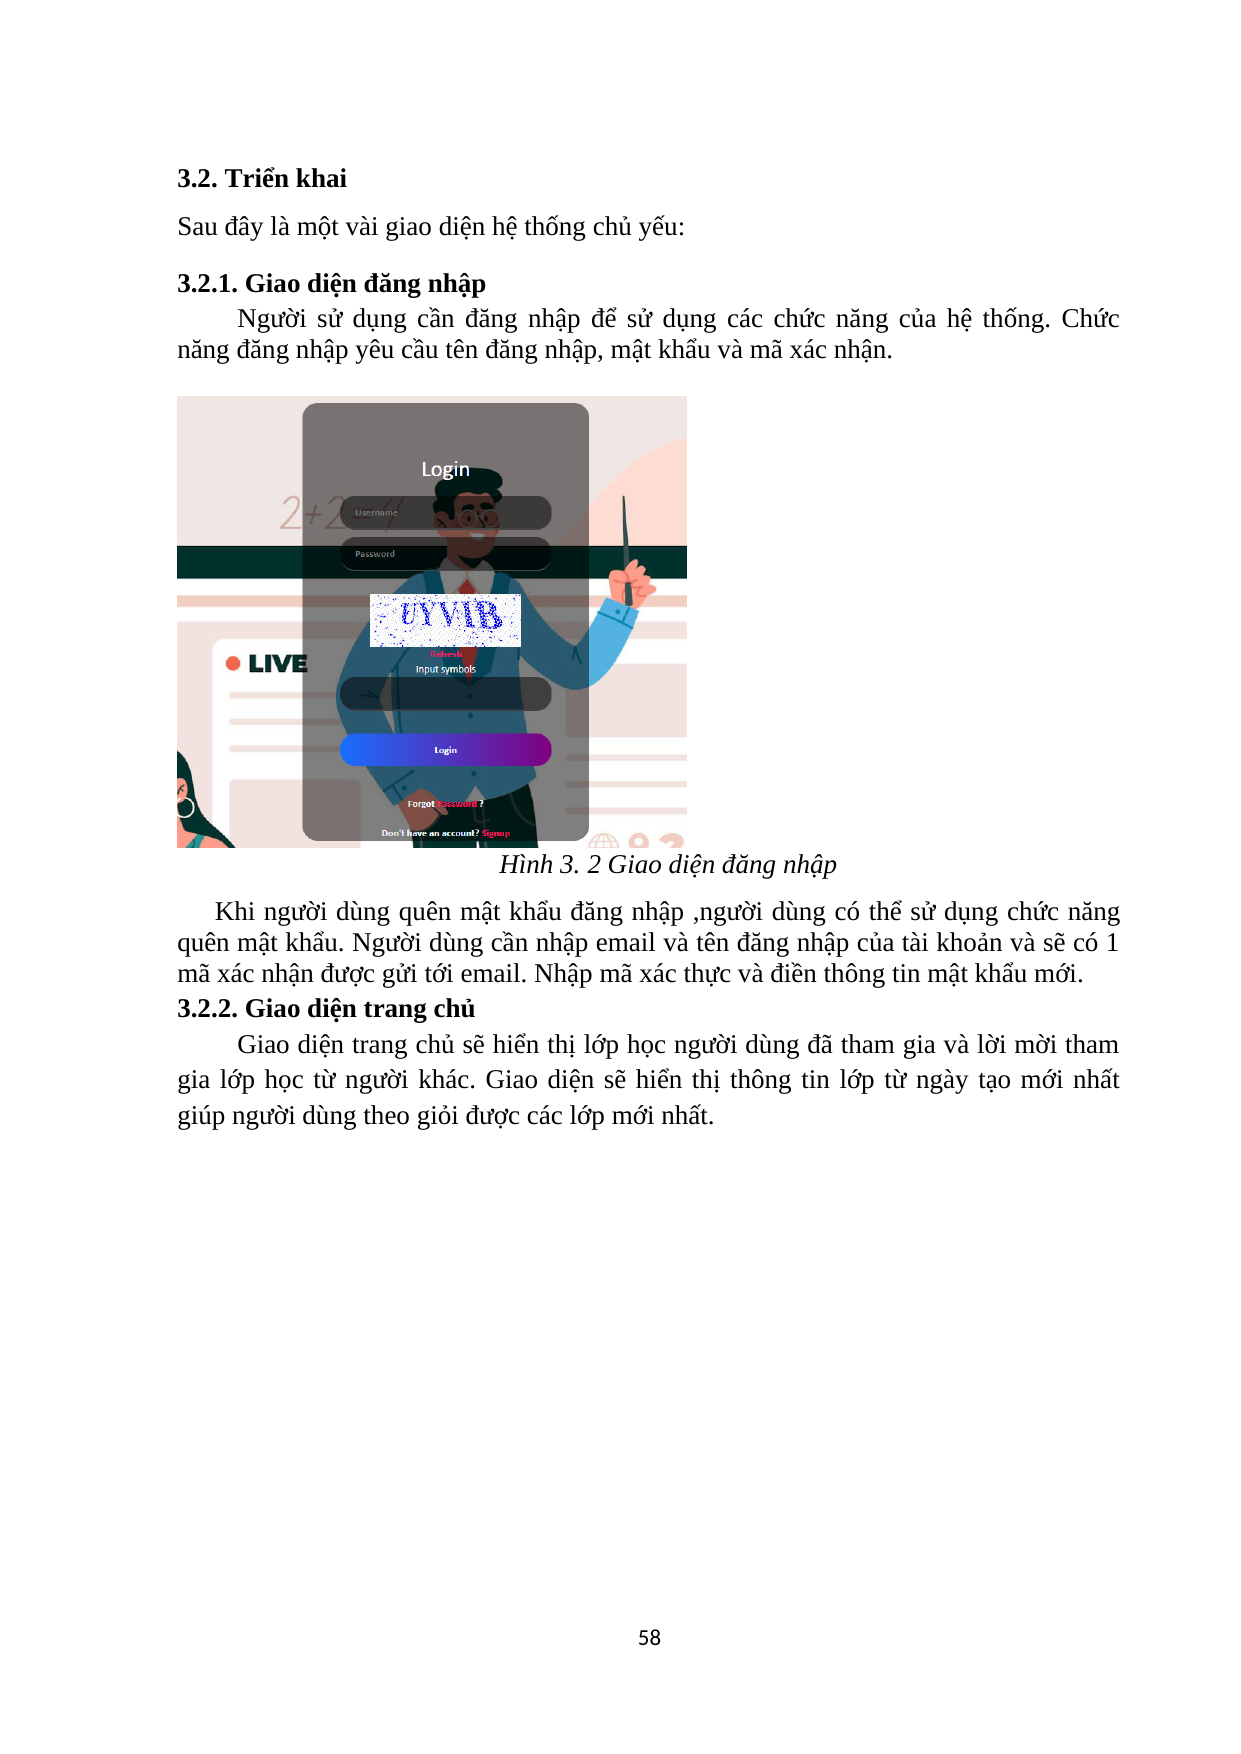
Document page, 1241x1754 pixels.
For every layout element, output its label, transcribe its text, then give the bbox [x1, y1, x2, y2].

text Khi người dùng quên mật khẩu đăng nhập ,người dùng có thể sử dụng chức năng quên mật khẩu. Người dùng cần nhập email và tên đăng nhập của tài khoản và sẽ có 1 mã xác nhận được gửi tới email. Nhập mã xác thực và điền thông tin mật khẩu mới. [177, 894, 1122, 988]
text 3.2. Triển khai [177, 162, 1122, 193]
text Giao diện trang chủ sẽ hiển thị lớp học người dùng đã tham gia và lời mời tham gia lớp học từ người khác. Giao diện sẽ hiển thị thông tin lớp từ ngày tạo mới nhất giúp người dùng theo giỏi được các lớp mới nhất. [177, 1028, 1122, 1131]
text Người sử dụng cần đăng nhập để sử dụng các chức năng của hệ thống. Chức năng đăng nhập yêu cầu tên đăng nhập, mật khẩu và mã xác nhận. [177, 302, 1122, 365]
subtitle 3.2.2. Giao diện trang chủ [177, 992, 1122, 1023]
subtitle 3.2.1. Giao diện đăng nhập [177, 267, 1122, 298]
text Hình 3. 2 Giao diện đăng nhập [214, 848, 1122, 879]
picture [177, 396, 687, 848]
text Sau đây là một vài giao diện hệ thống chủ yếu: [177, 210, 1122, 241]
